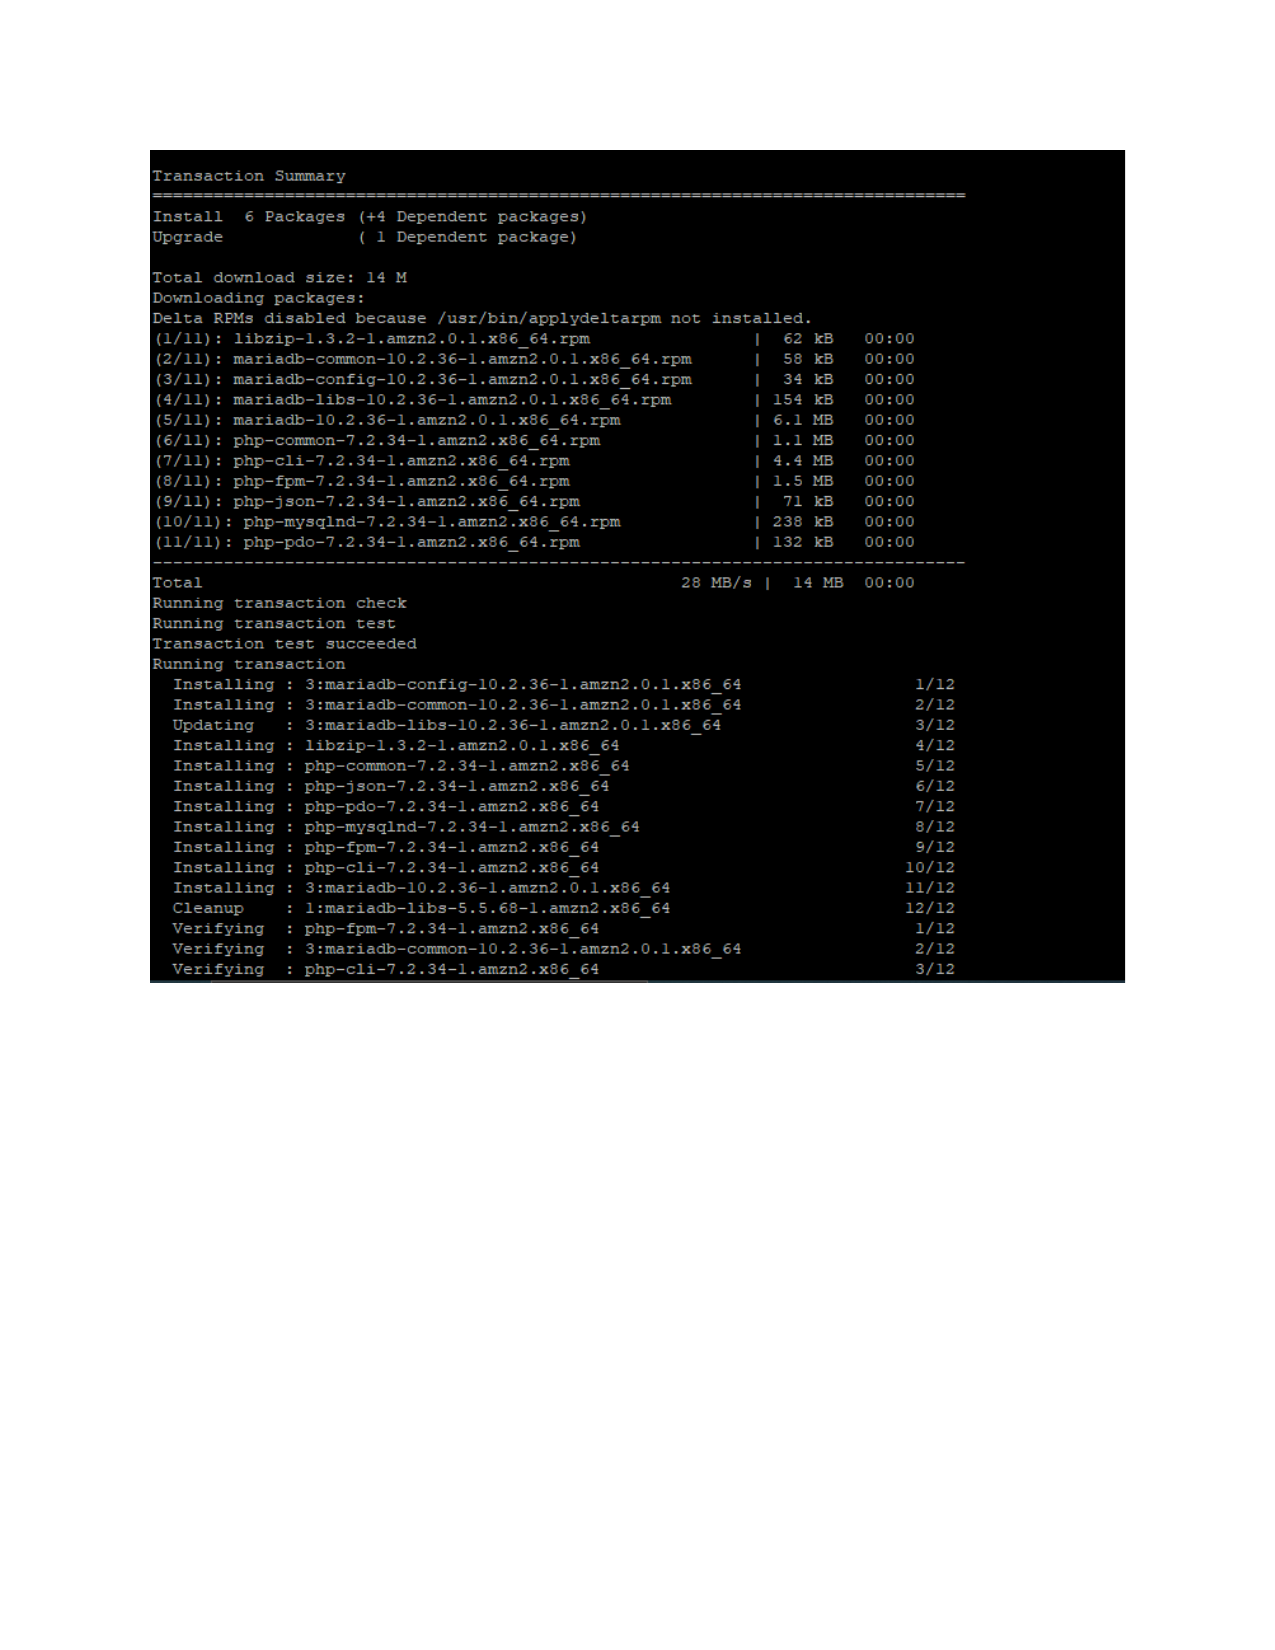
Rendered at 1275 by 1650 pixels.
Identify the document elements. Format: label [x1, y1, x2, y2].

picture [150, 150, 1125, 983]
